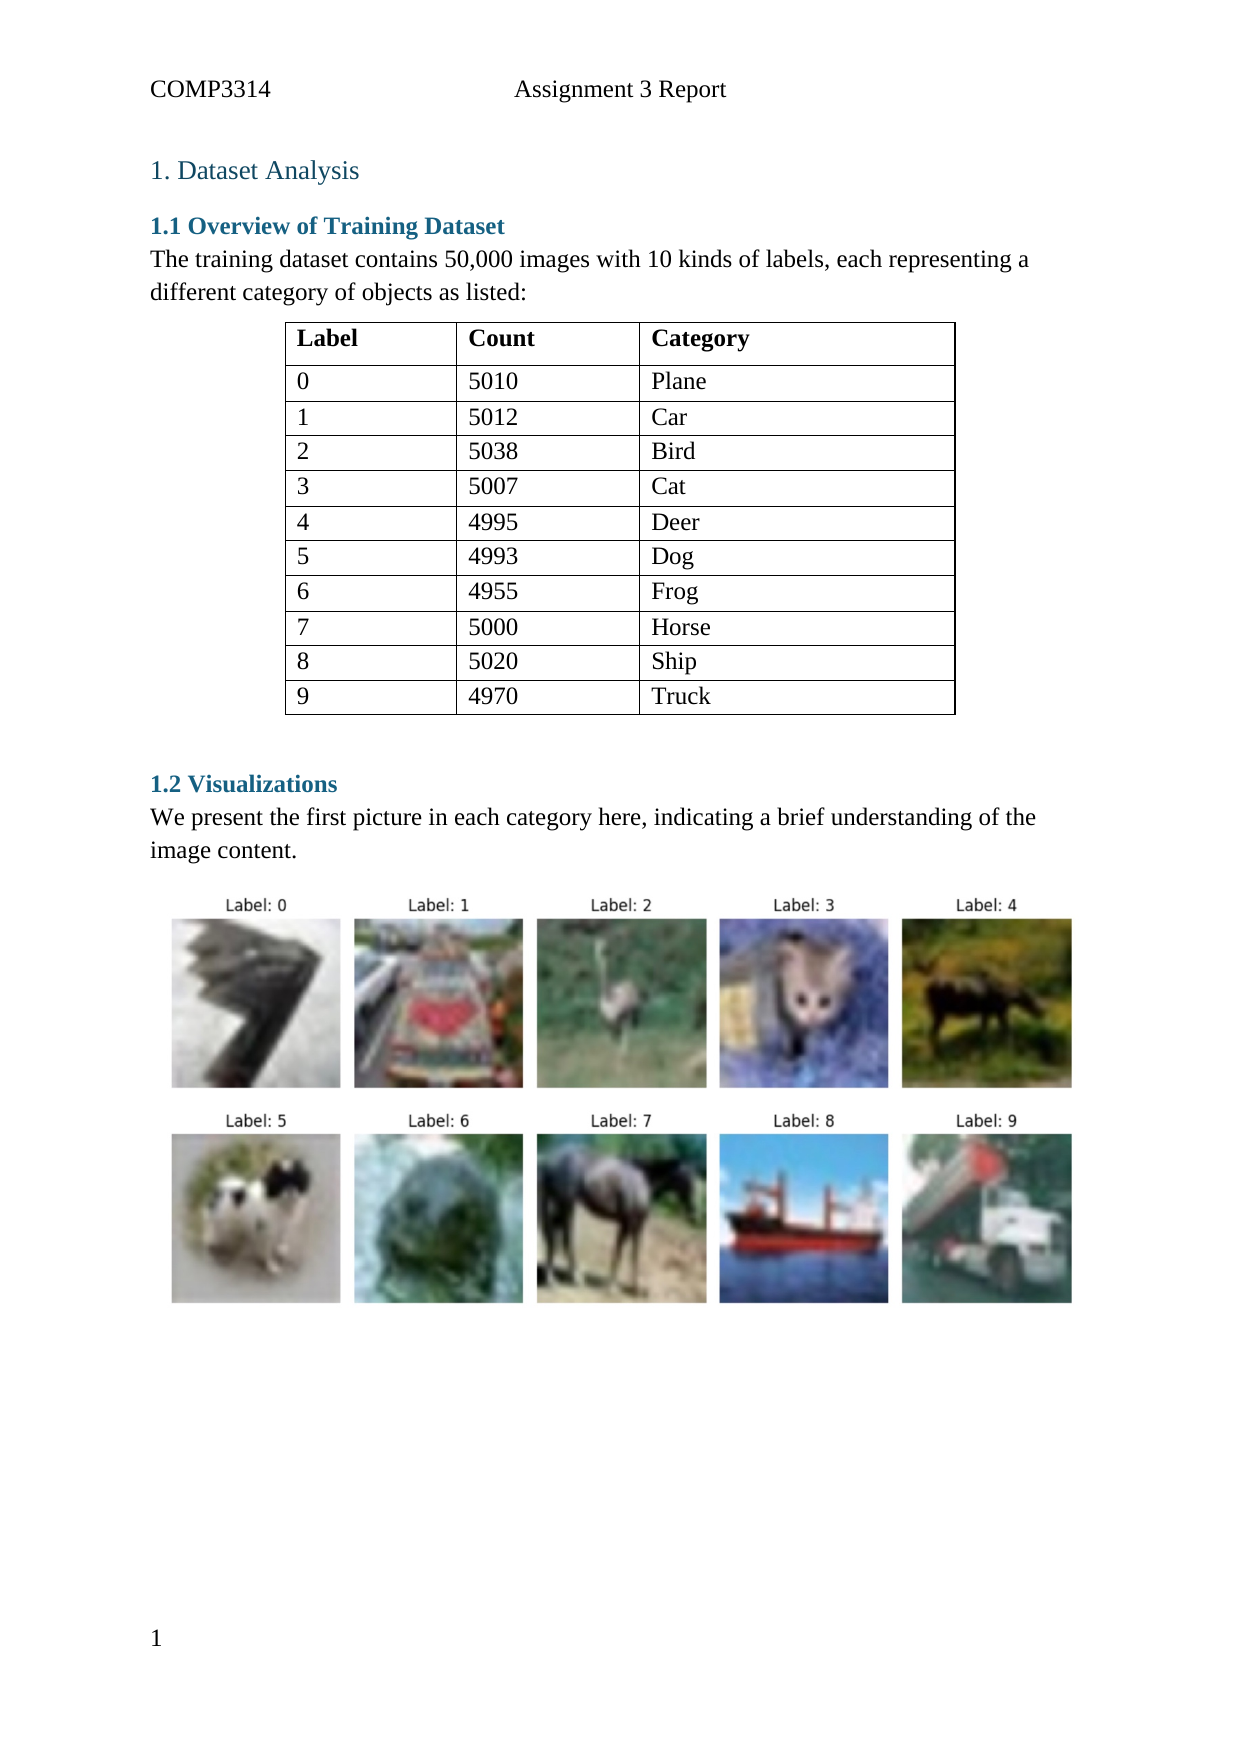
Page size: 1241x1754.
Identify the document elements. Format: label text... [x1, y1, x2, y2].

table_cell Frog [640, 576, 954, 611]
table_cell 0 [286, 366, 456, 401]
table_cell Cat [640, 471, 954, 506]
table_cell 4995 [457, 507, 639, 540]
table_header Label [286, 323, 456, 365]
table_cell Plane [640, 366, 954, 401]
table_cell 4 [286, 507, 456, 540]
table_header Count [457, 323, 639, 365]
subtitle 1.2 Visualizations [150, 769, 1090, 798]
subtitle 1.1 Overview of Training Dataset [150, 211, 1090, 239]
table_cell Horse [640, 612, 954, 645]
table_cell 9 [286, 681, 456, 714]
table_cell 5007 [457, 471, 639, 506]
table_cell 1 [286, 402, 456, 435]
table_cell Car [640, 402, 954, 435]
table_cell Dog [640, 541, 954, 575]
table_cell 6 [286, 576, 456, 611]
table_cell Ship [640, 646, 954, 680]
table_cell 5012 [457, 402, 639, 435]
table_cell 5010 [457, 366, 639, 401]
table_cell 7 [286, 612, 456, 645]
table_cell Deer [640, 507, 954, 540]
text The training dataset contains 50,000 images with 10 kinds of labels, each representing a different category of objects as listed: [150, 244, 1090, 306]
table_cell 3 [286, 471, 456, 506]
table_cell 4970 [457, 681, 639, 714]
table_header Category [640, 323, 954, 365]
table_cell 5 [286, 541, 456, 575]
table_cell 4955 [457, 576, 639, 611]
table_cell 5020 [457, 646, 639, 680]
table_cell 8 [286, 646, 456, 680]
picture [150, 880, 1091, 1316]
table_cell Truck [640, 681, 954, 714]
table_cell 5000 [457, 612, 639, 645]
table_cell 2 [286, 436, 456, 470]
table_cell 5038 [457, 436, 639, 470]
table_cell 4993 [457, 541, 639, 575]
table_cell Bird [640, 436, 954, 470]
text We present the first picture in each category here, indicating a brief understanding of the image content. [150, 802, 1090, 864]
subtitle 1. Dataset Analysis [150, 154, 1090, 185]
